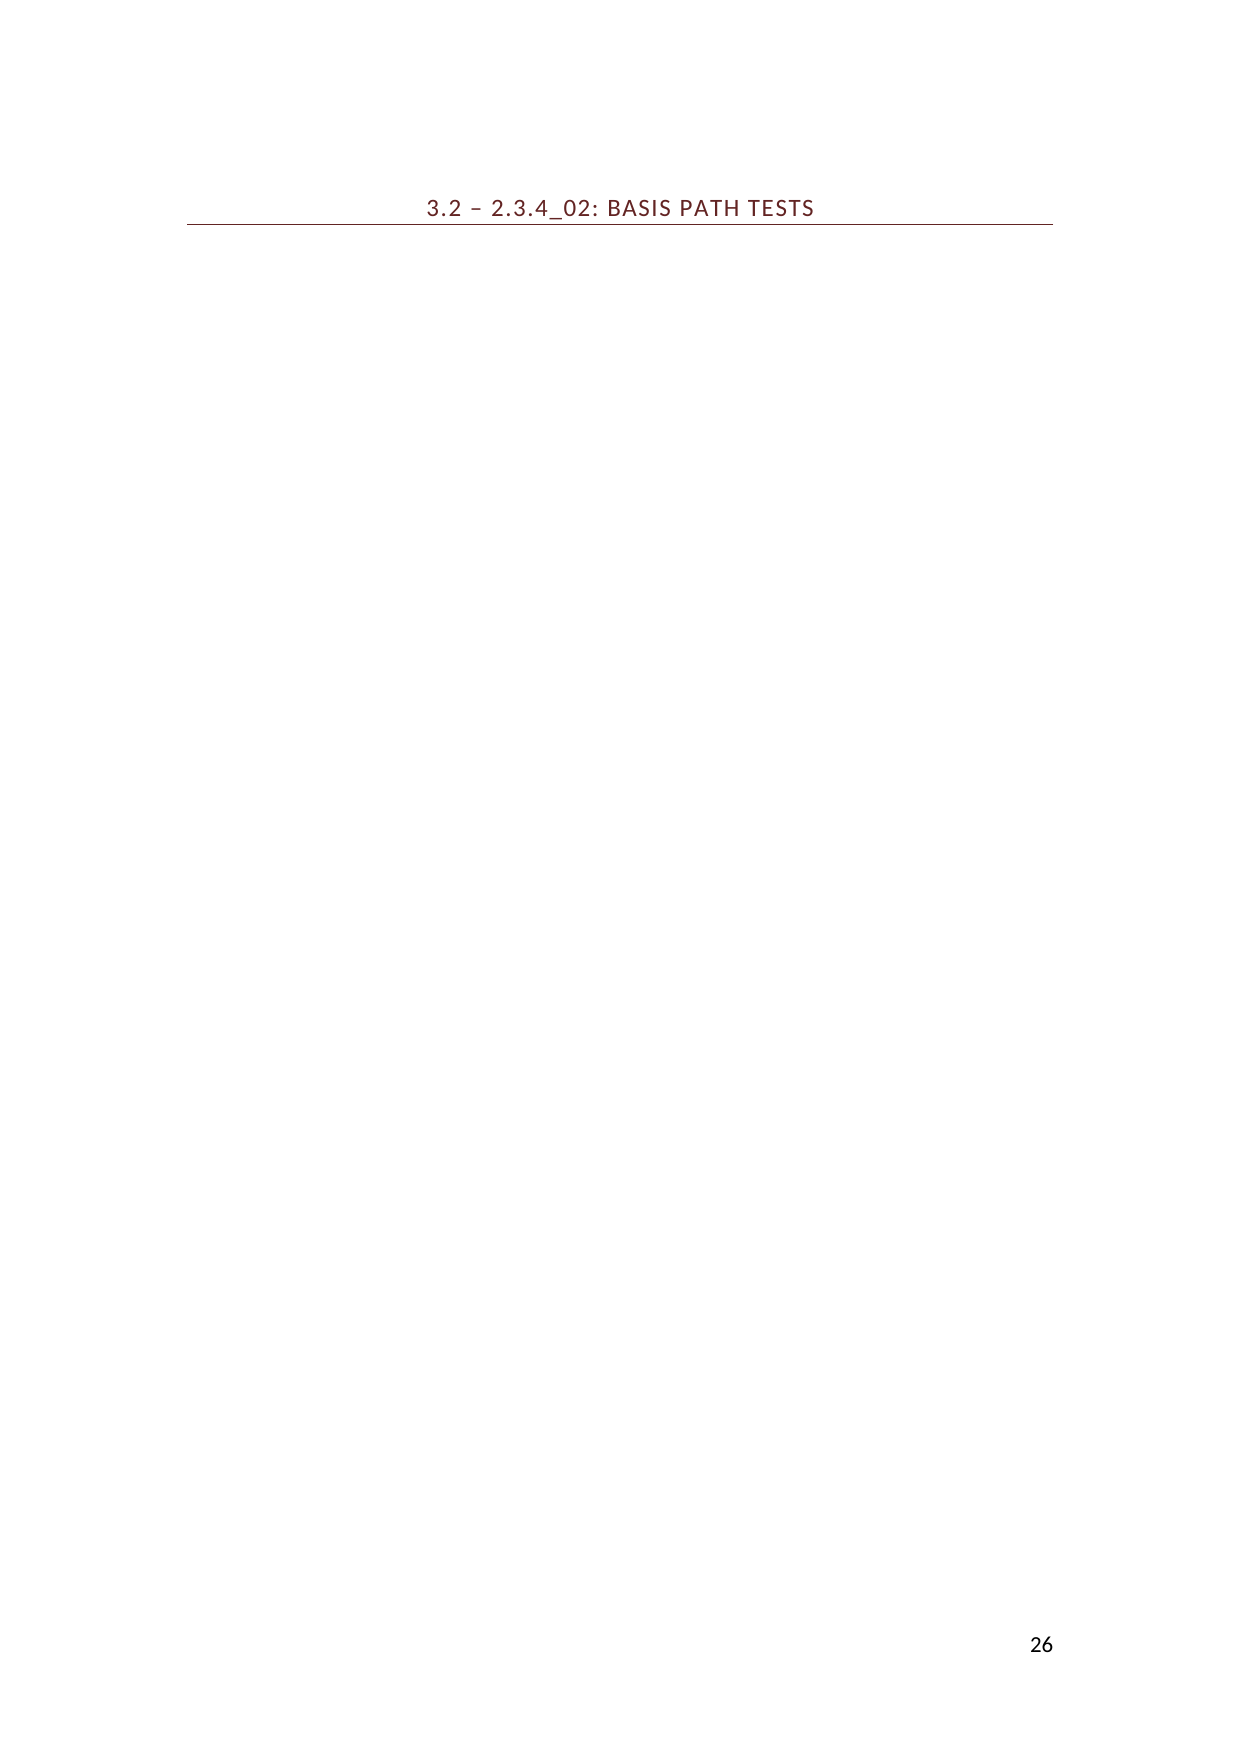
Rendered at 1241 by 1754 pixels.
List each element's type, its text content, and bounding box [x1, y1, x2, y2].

subtitle 3.2 – 2.3.4_02: Basis Path Tests [187, 192, 1053, 224]
